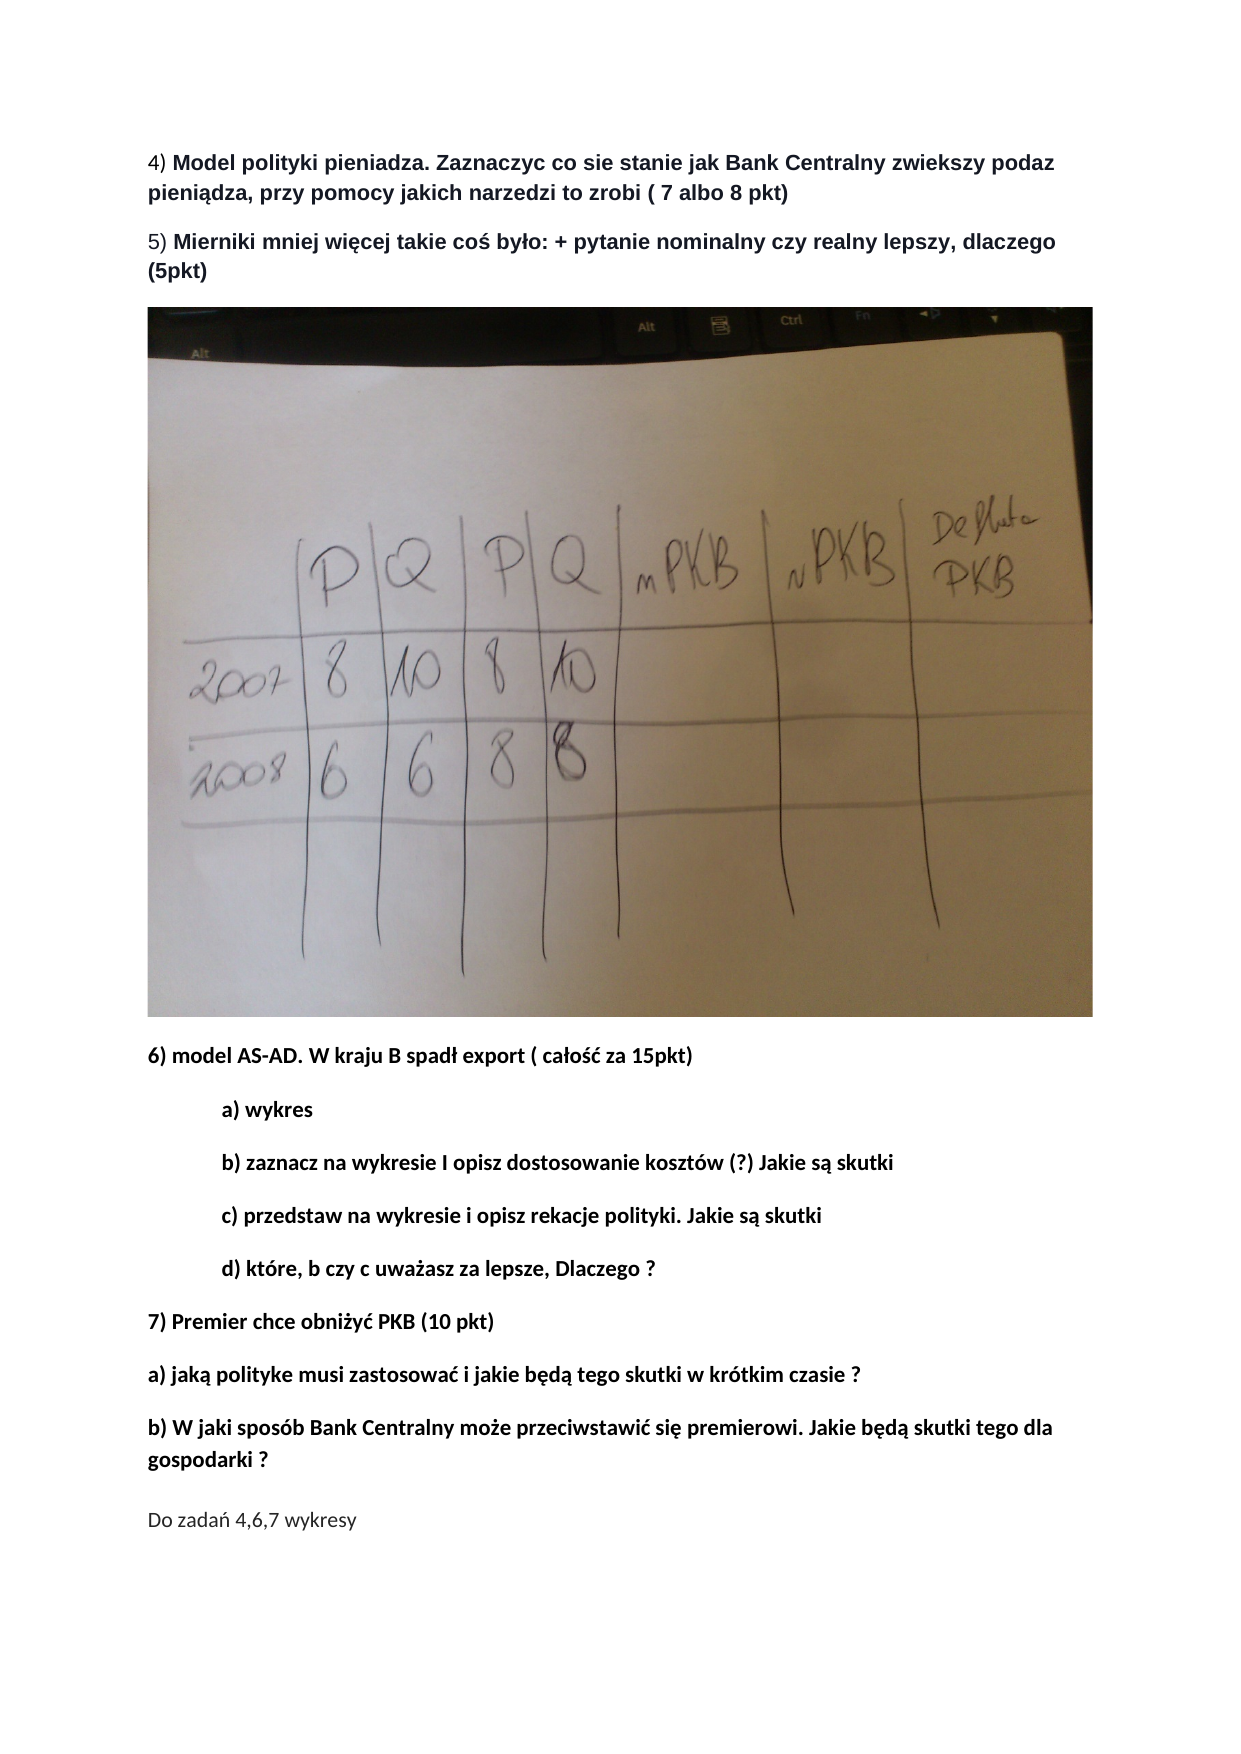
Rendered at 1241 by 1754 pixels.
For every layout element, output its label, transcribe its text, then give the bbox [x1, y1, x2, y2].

text 4) Model polityki pieniadza. Zaznaczyc co sie stanie jak Bank Centralny zwiekszy podaz pieniądza, przy pomocy jakich narzedzi to zrobi ( 7 albo 8 pkt) [148, 148, 1093, 204]
text d) które, b czy c uważasz za lepsze, Dlaczego ? [148, 1254, 1093, 1282]
text b) zaznacz na wykresie I opisz dostosowanie kosztów (?) Jakie są skutki [148, 1148, 1093, 1176]
text b) W jaki sposób Bank Centralny może przeciwstawić się premierowi. Jakie będą skutki tego dla gospodarki ? [148, 1413, 1093, 1473]
picture [147, 307, 1093, 1017]
text c) przedstaw na wykresie i opisz rekacje polityki. Jakie są skutki [148, 1201, 1093, 1229]
text Do zadań 4,6,7 wykresy [148, 1498, 1093, 1533]
text 7) Premier chce obniżyć PKB (10 pkt) [148, 1307, 1093, 1335]
text 6) model AS-AD. W kraju B spadł export ( całość za 15pkt) [148, 1042, 1093, 1070]
text a) jaką polityke musi zastosować i jakie będą tego skutki w krótkim czasie ? [148, 1360, 1093, 1388]
text a) wykres [148, 1095, 1093, 1123]
text 5) Mierniki mniej więcej takie coś było: + pytanie nominalny czy realny lepszy, dlaczego (5pkt) [148, 229, 1093, 283]
